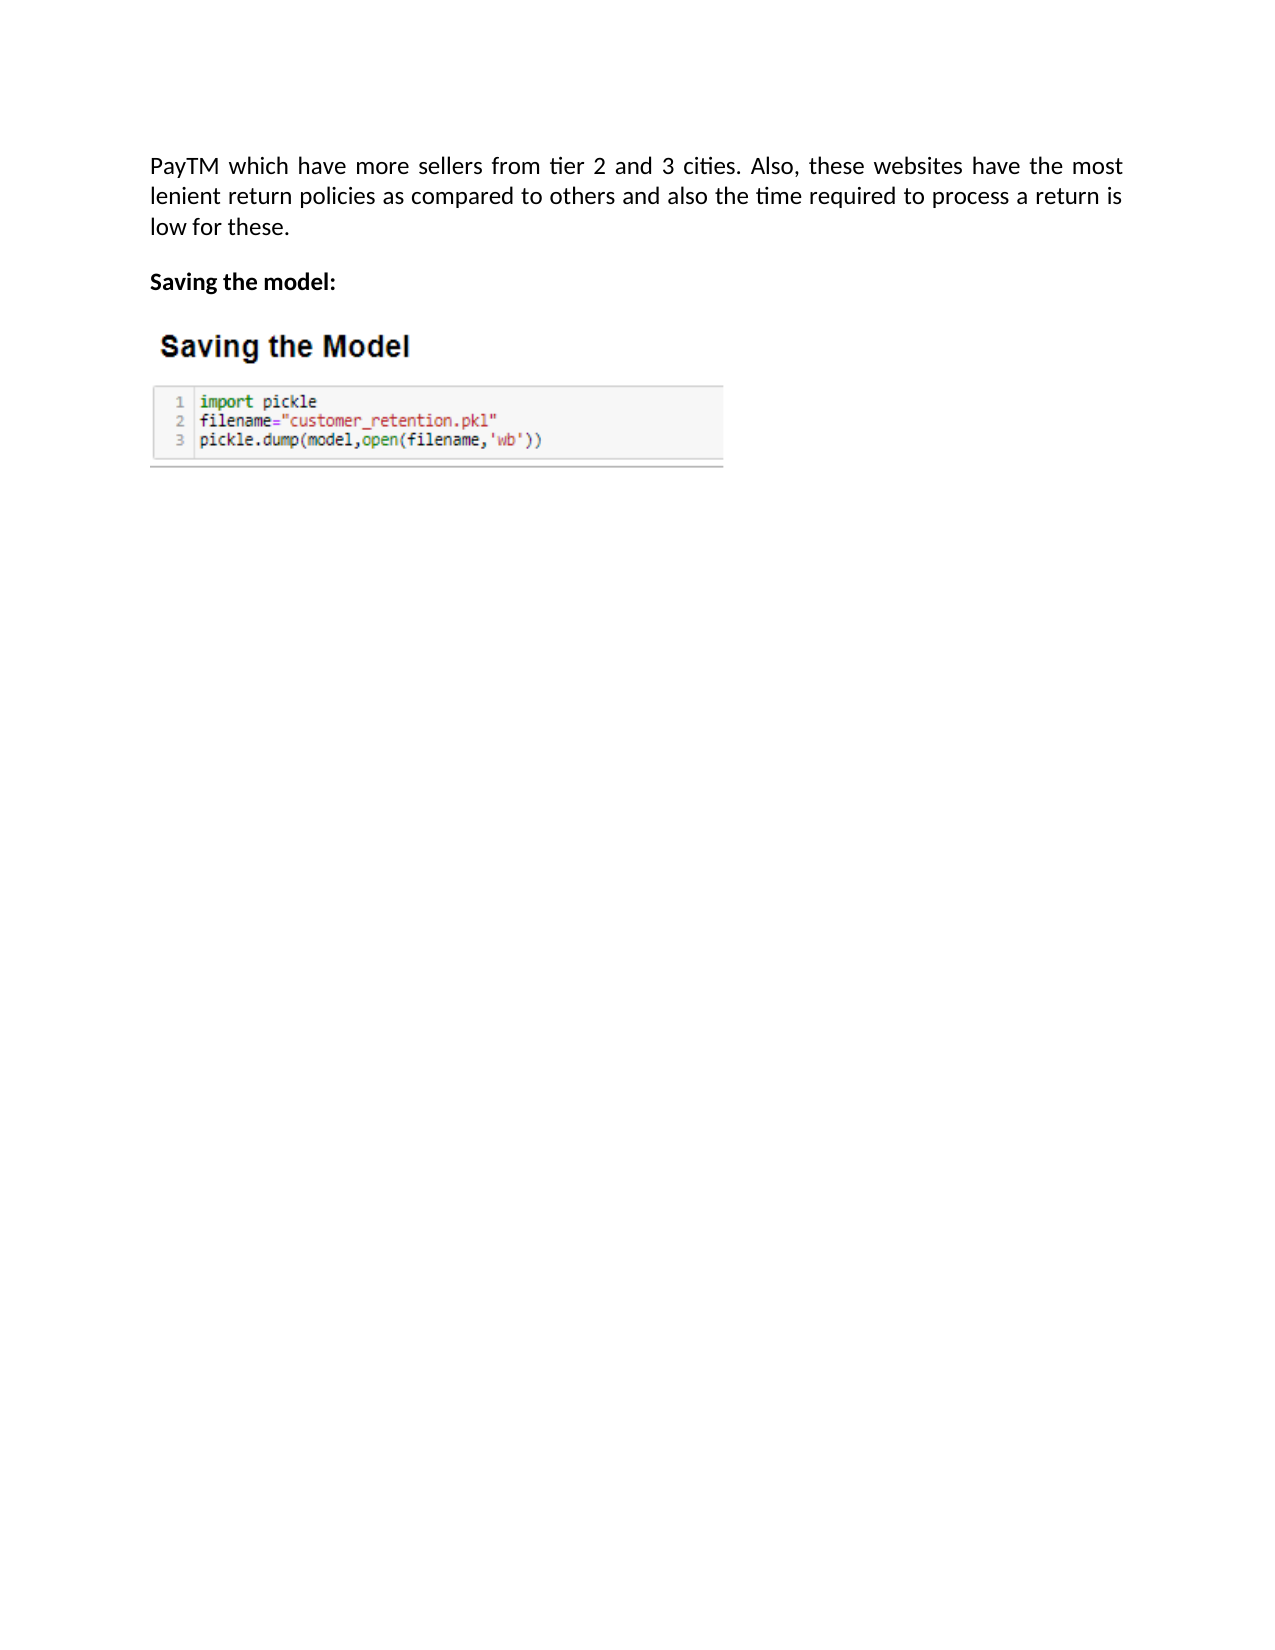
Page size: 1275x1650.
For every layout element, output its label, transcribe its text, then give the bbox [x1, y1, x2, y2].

picture [150, 322, 724, 471]
text Saving the model: [150, 267, 1125, 297]
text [150, 150, 1125, 242]
